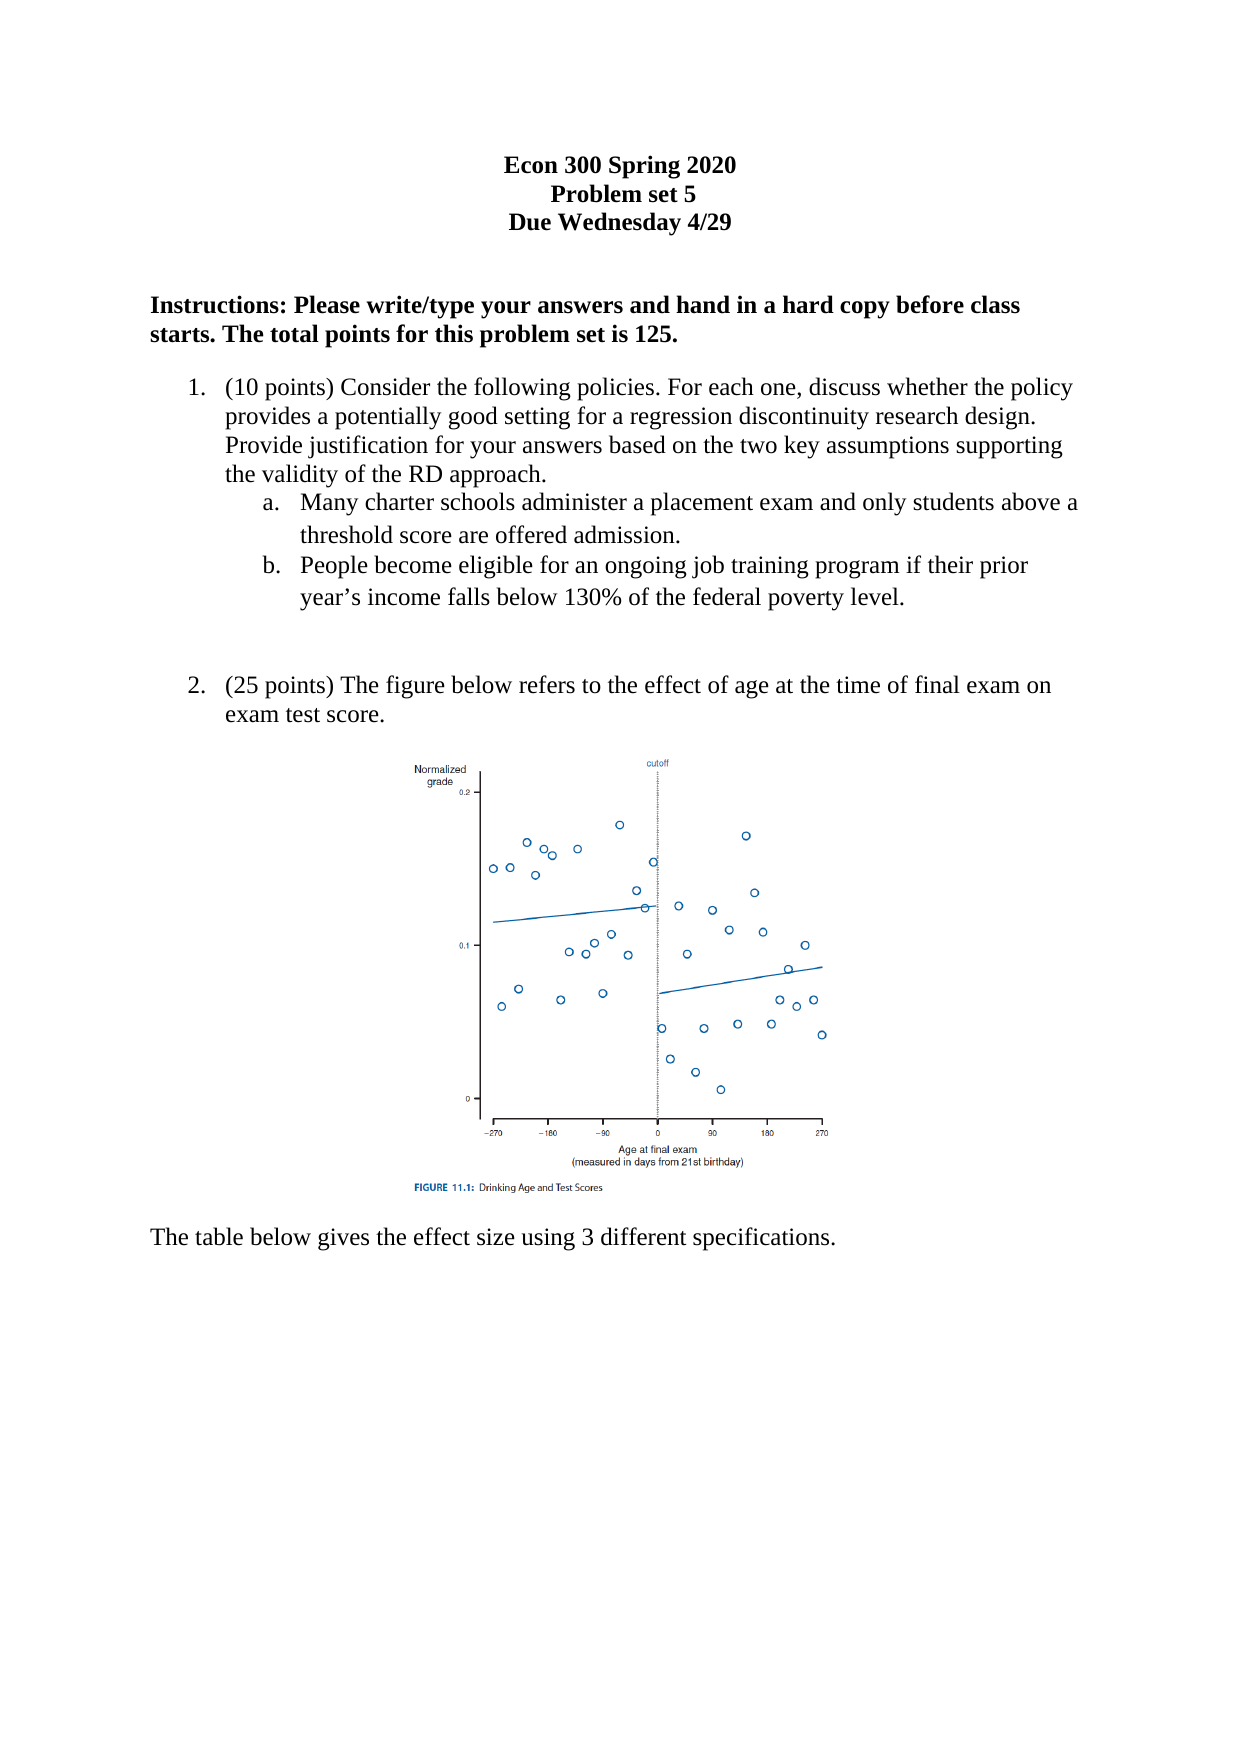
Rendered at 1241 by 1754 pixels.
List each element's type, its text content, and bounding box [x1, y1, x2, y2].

text Problem set 5 [150, 179, 1090, 207]
list Many charter schools administer a placement exam and only students above a threshold score are offered admission. [262, 487, 1090, 550]
text Due Wednesday 4/29 [150, 207, 1090, 236]
text The table below gives the effect size using 3 different specifications. [150, 1222, 1090, 1251]
list (10 points) Consider the following policies. For each one, discuss whether the policy provides a potentially good setting for a regression discontinuity research design. Provide justification for your answers based on the two key assumptions supporting the validity of the RD approach. [187, 372, 1090, 487]
list People become eligible for an ongoing job training program if their prior year’s income falls below 130% of the federal poverty level. [262, 550, 1090, 613]
text Instructions: Please write/type your answers and hand in a hard copy before class starts. The total points for this problem set is 125. [150, 290, 1090, 347]
list (25 points) The figure below refers to the effect of age at the time of final exam on exam test score. [187, 671, 1090, 728]
text Econ 300 Spring 2020 [150, 150, 1090, 179]
